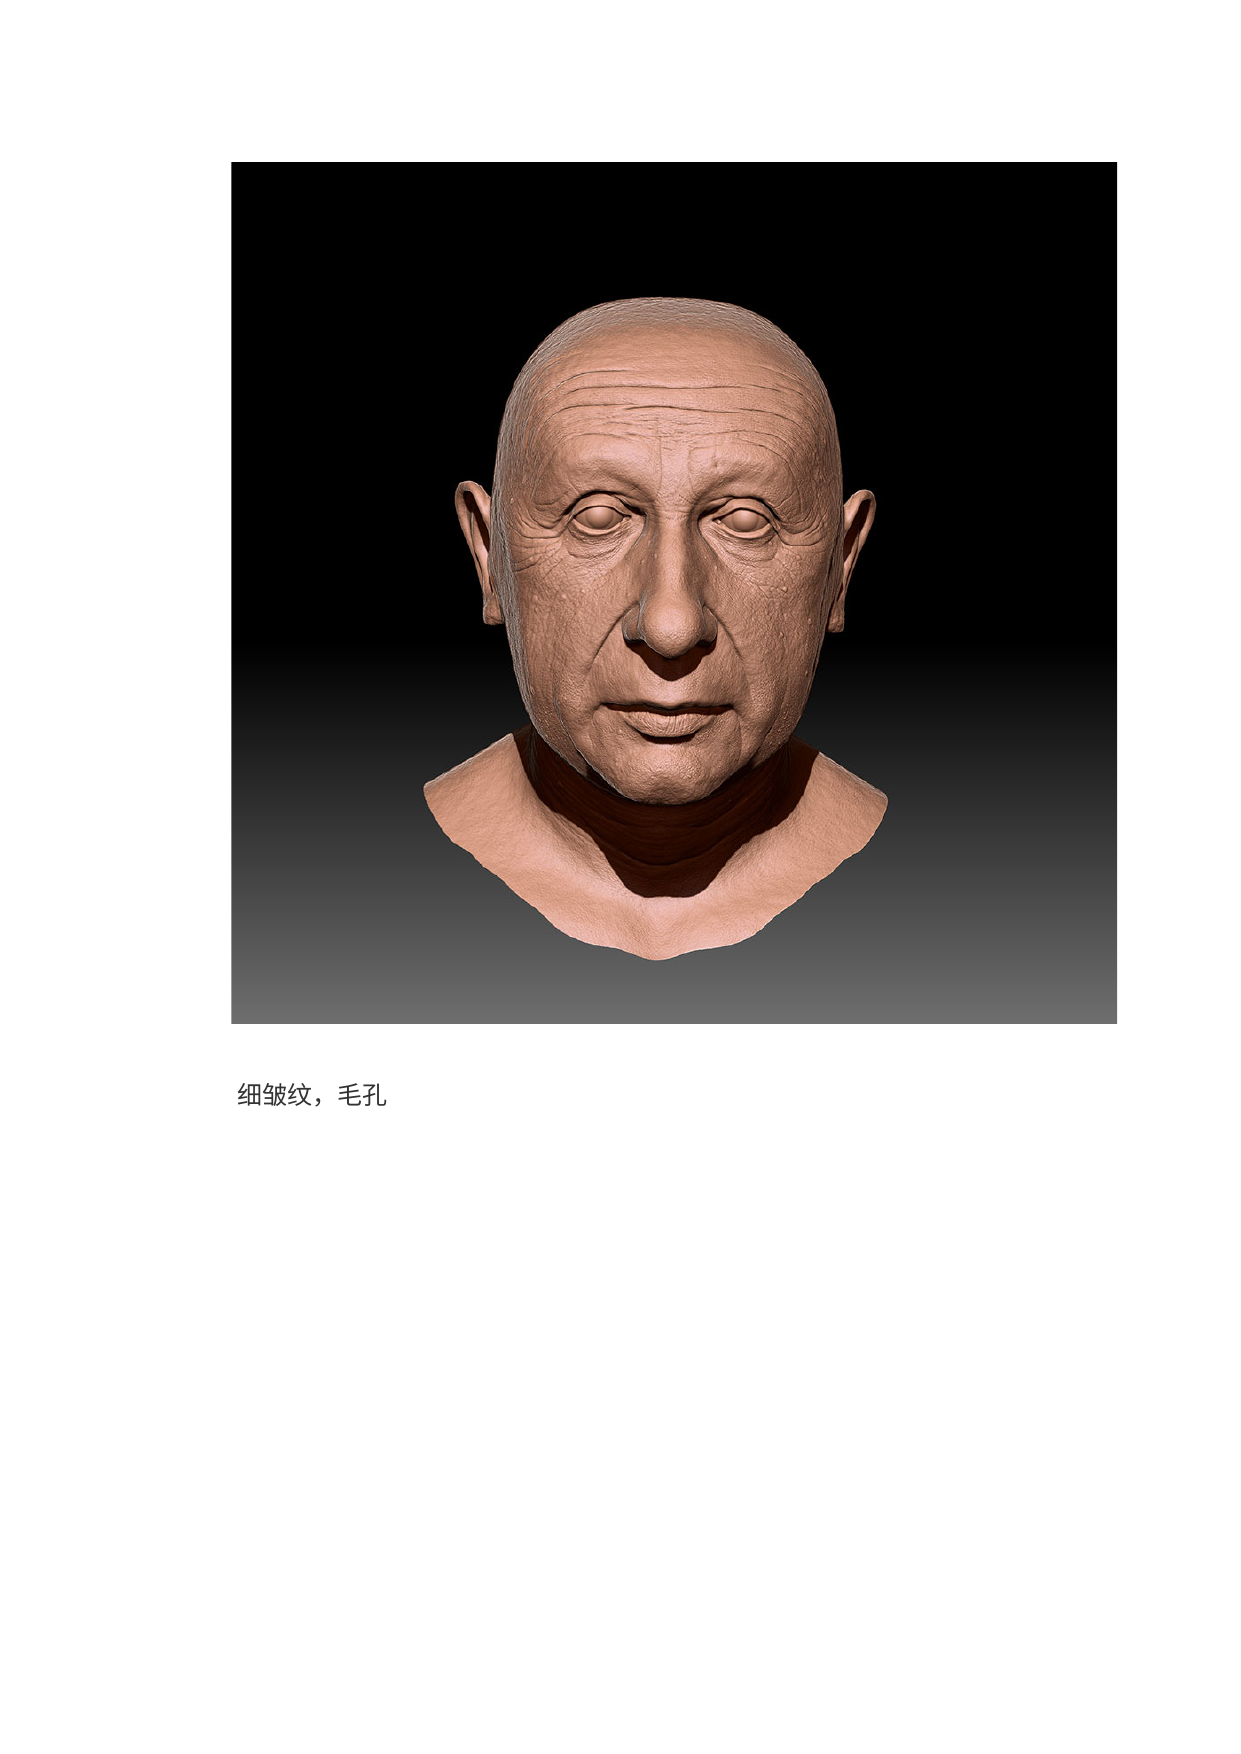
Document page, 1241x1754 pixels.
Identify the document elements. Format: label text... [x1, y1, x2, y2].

text 细皱纹，毛孔 [187, 1061, 1053, 1126]
picture [231, 162, 1118, 1024]
